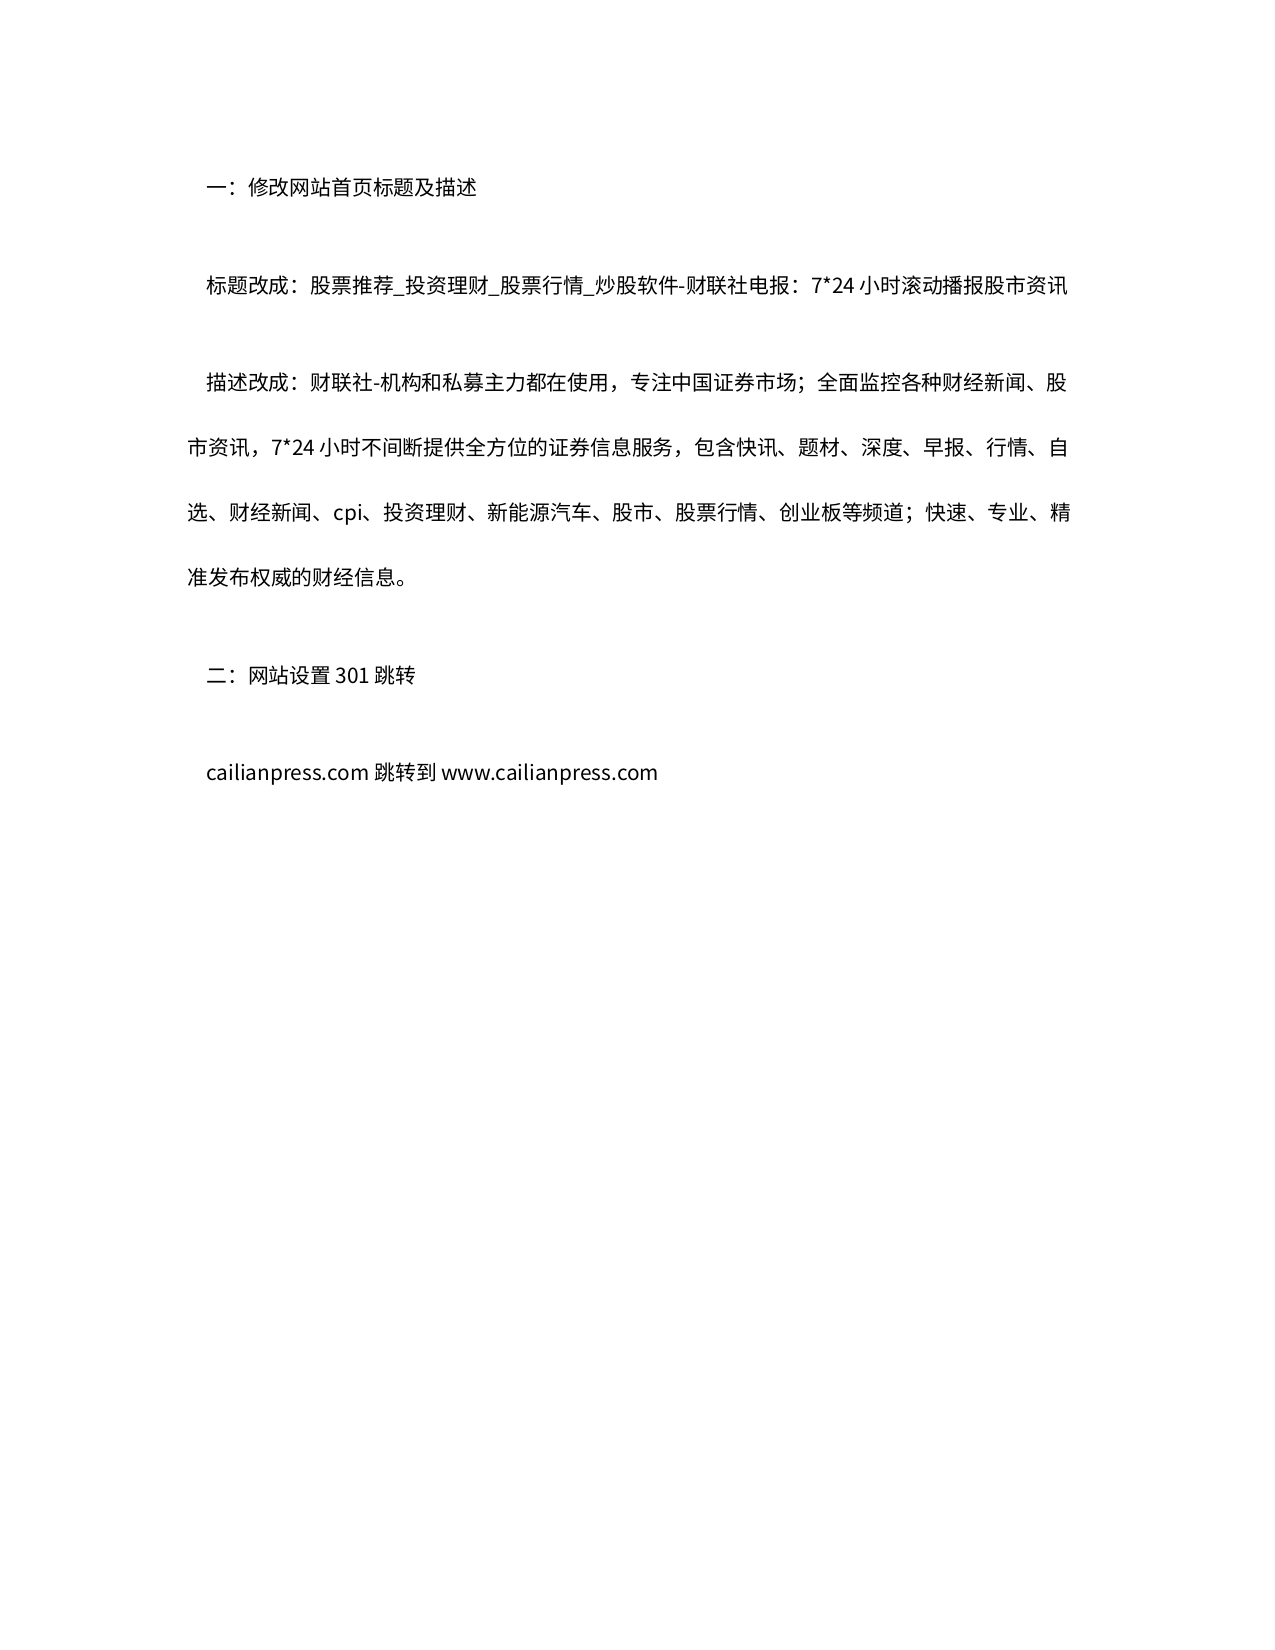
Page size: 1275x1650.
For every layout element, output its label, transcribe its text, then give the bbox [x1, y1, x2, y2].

text 二：网站设置301跳转 [187, 646, 1087, 711]
text 描述改成：财联社-机构和私募主力都在使用，专注中国证券市场；全面监控各种财经新闻、股市资讯，7*24小时不间断提供全方位的证券信息服务，包含快讯、题材、深度、早报、行情、自选、财经新闻、cpi、投资理财、新能源汽车、股市、股票行情、创业板等频道；快速、专业、精准发布权威的财经信息。 [187, 354, 1087, 614]
text 一：修改网站首页标题及描述 [187, 159, 1087, 224]
text 标题改成：股票推荐_投资理财_股票行情_炒股软件-财联社电报：7*24小时滚动播报股市资讯 [187, 256, 1087, 321]
text cailianpress.com 跳转到www.cailianpress.com [187, 744, 1087, 809]
